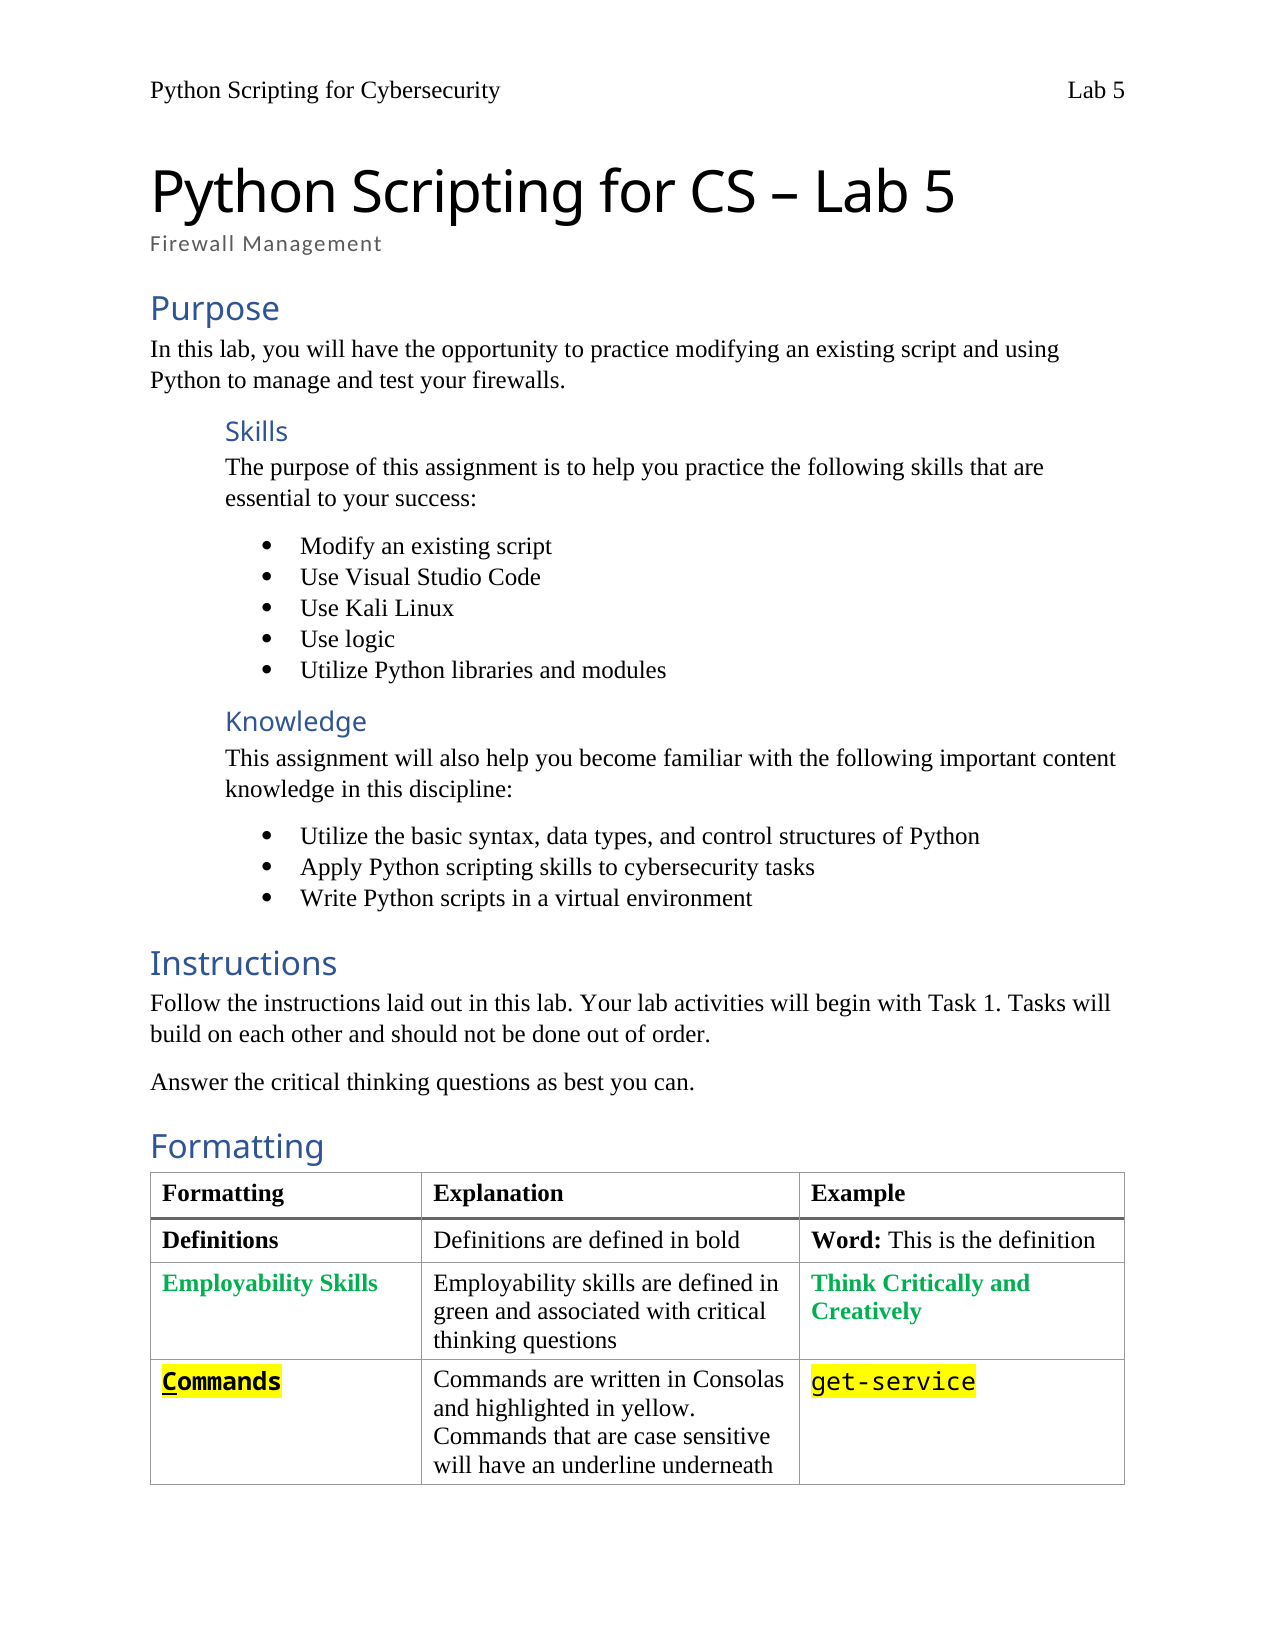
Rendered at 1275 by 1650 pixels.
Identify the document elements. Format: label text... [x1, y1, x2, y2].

table_cell Definitions [151, 1220, 421, 1262]
text Follow the instructions laid out in this lab. Your lab activities will begin with Task 1. Tasks will build on each other and should not be done out of order. [150, 988, 1125, 1048]
table_header Explanation [422, 1173, 799, 1217]
table_cell get-service [800, 1360, 1124, 1483]
list Utilize the basic syntax, data types, and control structures of Python [262, 821, 1125, 850]
table_header Formatting [151, 1173, 421, 1217]
table_cell Think Critically and Creatively [800, 1263, 1124, 1358]
list Use Kali Linux [262, 593, 1125, 622]
table_cell Employability skills are defined in green and associated with critical thinking questions [422, 1263, 799, 1358]
subtitle Firewall Management [150, 229, 1125, 257]
list Modify an existing script [262, 531, 1125, 560]
title Python Scripting for CS – Lab 5 [150, 150, 1125, 229]
table_cell Commands [151, 1360, 421, 1483]
list Apply Python scripting skills to cybersecurity tasks [262, 852, 1125, 881]
text The purpose of this assignment is to help you practice the following skills that are essential to your success: [225, 452, 1125, 512]
text In this lab, you will have the opportunity to practice modifying an existing script and using Python to manage and test your firewalls. [150, 334, 1125, 393]
text This assignment will also help you become familiar with the following important content knowledge in this discipline: [225, 743, 1125, 802]
subtitle Knowledge [225, 703, 1125, 740]
subtitle Formatting [150, 1123, 1125, 1169]
list Utilize Python libraries and modules [262, 655, 1125, 684]
subtitle Skills [150, 412, 1125, 449]
table_cell Word: This is the definition [800, 1220, 1124, 1262]
list Write Python scripts in a virtual environment [262, 883, 1125, 912]
list Use logic [262, 624, 1125, 653]
table_header Example [800, 1173, 1124, 1217]
subtitle Instructions [150, 939, 1125, 985]
list Use Visual Studio Code [262, 562, 1125, 591]
text Answer the critical thinking questions as best you can. [150, 1067, 1125, 1096]
table_cell Employability Skills [151, 1263, 421, 1358]
table_cell Definitions are defined in bold [422, 1220, 799, 1262]
subtitle Purpose [150, 285, 1125, 330]
